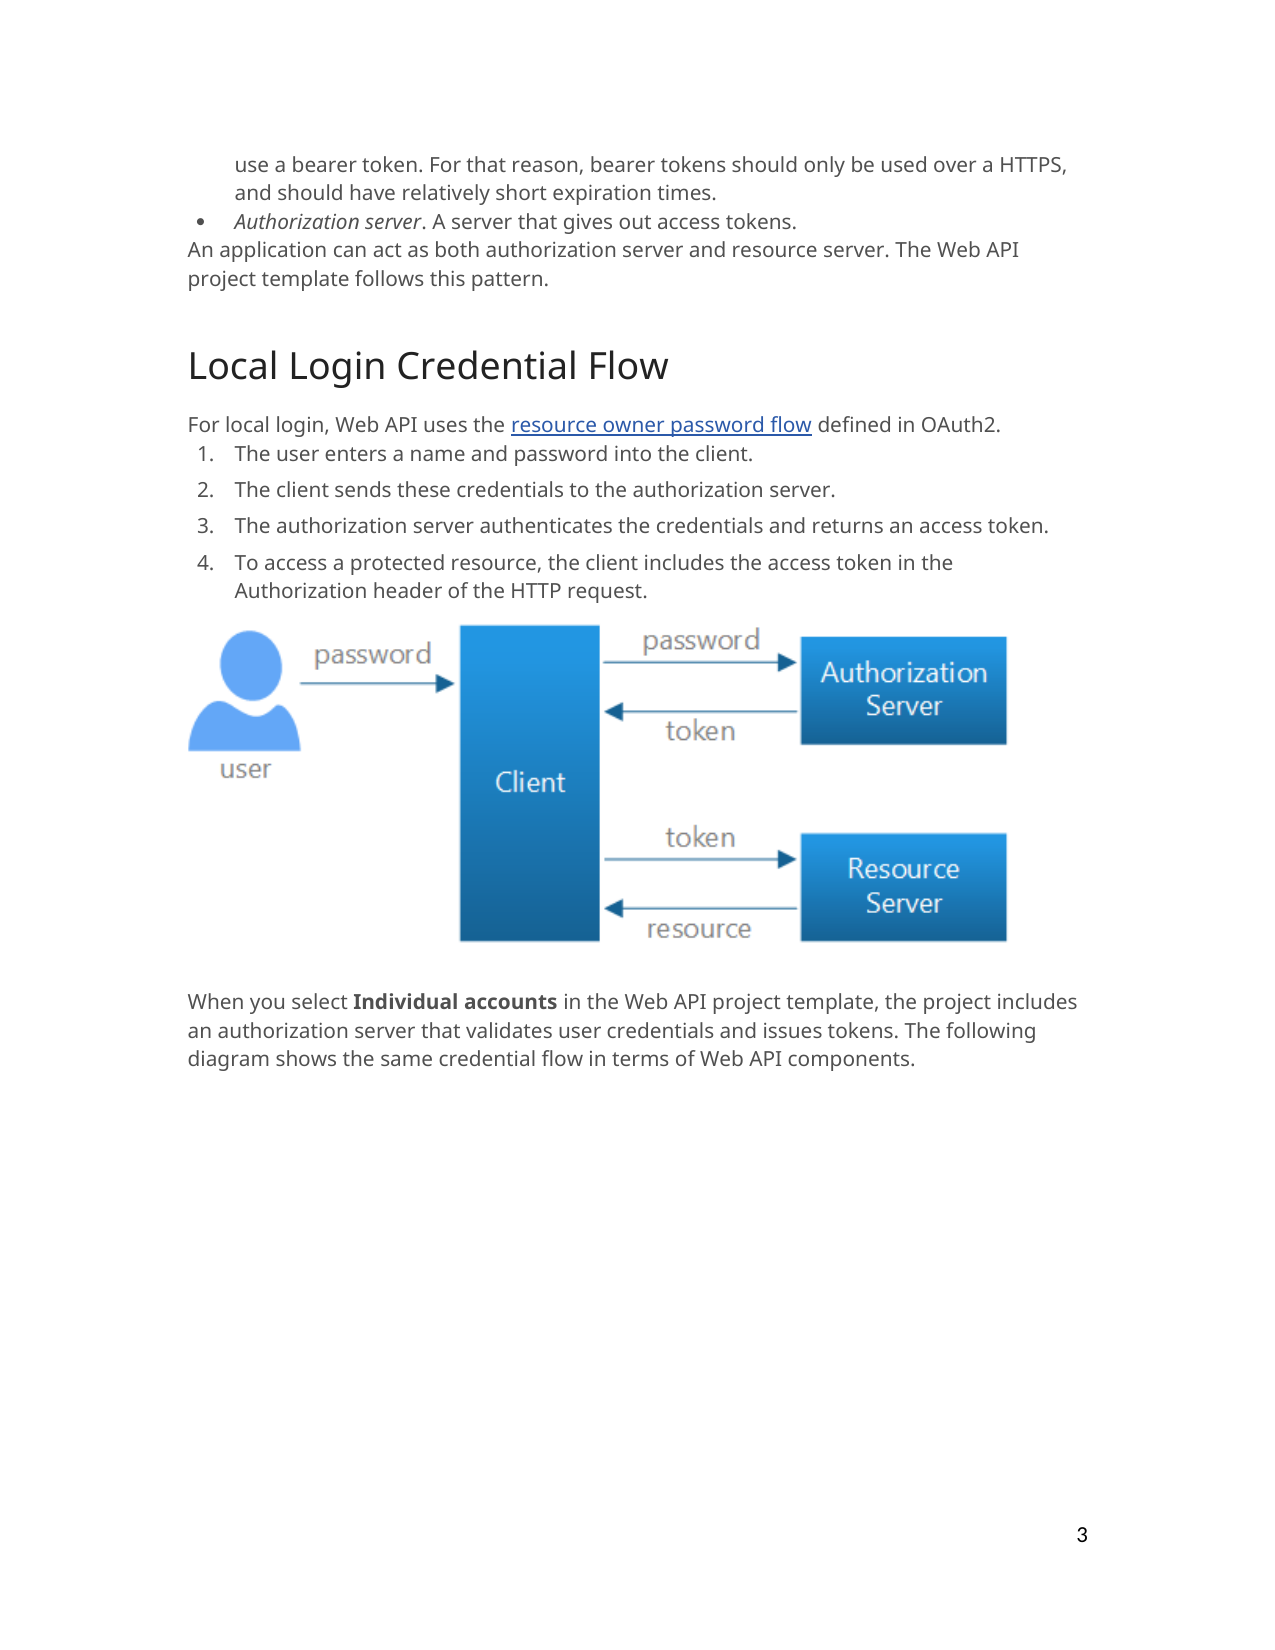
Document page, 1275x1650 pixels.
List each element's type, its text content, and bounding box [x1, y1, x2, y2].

text An application can act as both authorization server and resource server. The Web API project template follows this pattern. [187, 235, 1087, 292]
list The user enters a name and password into the client. [197, 439, 1087, 467]
list Authorization server. A server that gives out access tokens. [197, 207, 1087, 235]
list The client sends these credentials to the authorization server. [197, 475, 1087, 503]
list To access a protected resource, the client includes the access token in the Authorization header of the HTTP request. [197, 548, 1087, 604]
list The authorization server authenticates the credentials and returns an access token. [197, 511, 1087, 540]
picture [187, 612, 1013, 960]
text Local Login Credential Flow [187, 339, 1087, 390]
text When you select Individual accounts in the Web API project template, the project includes an authorization server that validates user credentials and issues tokens. The following diagram shows the same credential flow in terms of Web API components. [187, 987, 1087, 1073]
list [197, 150, 1087, 207]
text For local login, Web API uses the resource owner password flow defined in OAuth2. [187, 410, 1087, 439]
